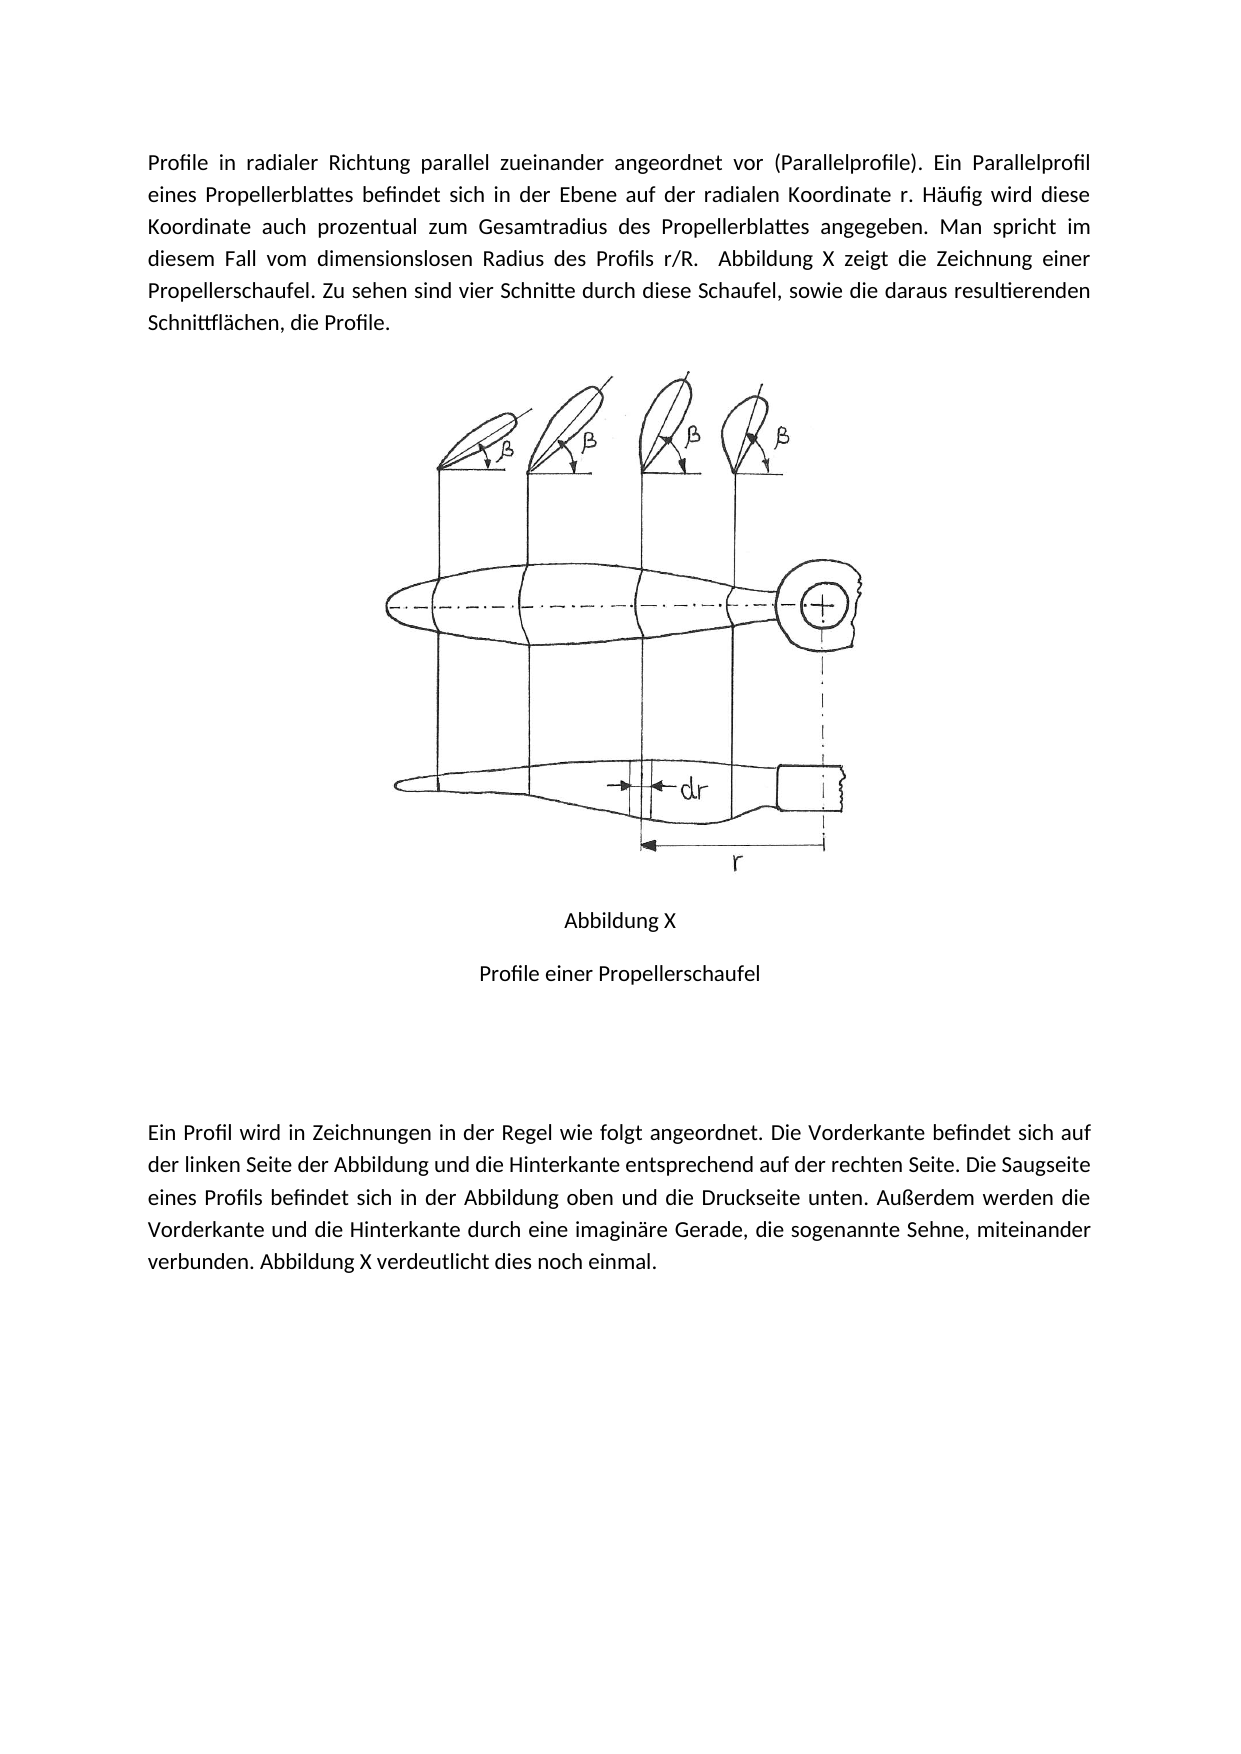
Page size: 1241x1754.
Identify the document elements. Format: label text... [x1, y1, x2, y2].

picture [365, 361, 875, 882]
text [148, 148, 1093, 337]
text Ein Profil wird in Zeichnungen in der Regel wie folgt angeordnet. Die Vorderkante befindet sich auf der linken Seite der Abbildung und die Hinterkante entsprechend auf der rechten Seite. Die Saugseite eines Profils befindet sich in der Abbildung oben und die Druckseite unten. Außerdem werden die Vorderkante und die Hinterkante durch eine imaginäre Gerade, die sogenannte Sehne, miteinander verbunden. Abbildung X verdeutlicht dies noch einmal. [148, 1118, 1093, 1275]
text Abbildung X [148, 906, 1093, 934]
text Profile einer Propellerschaufel [148, 959, 1093, 987]
